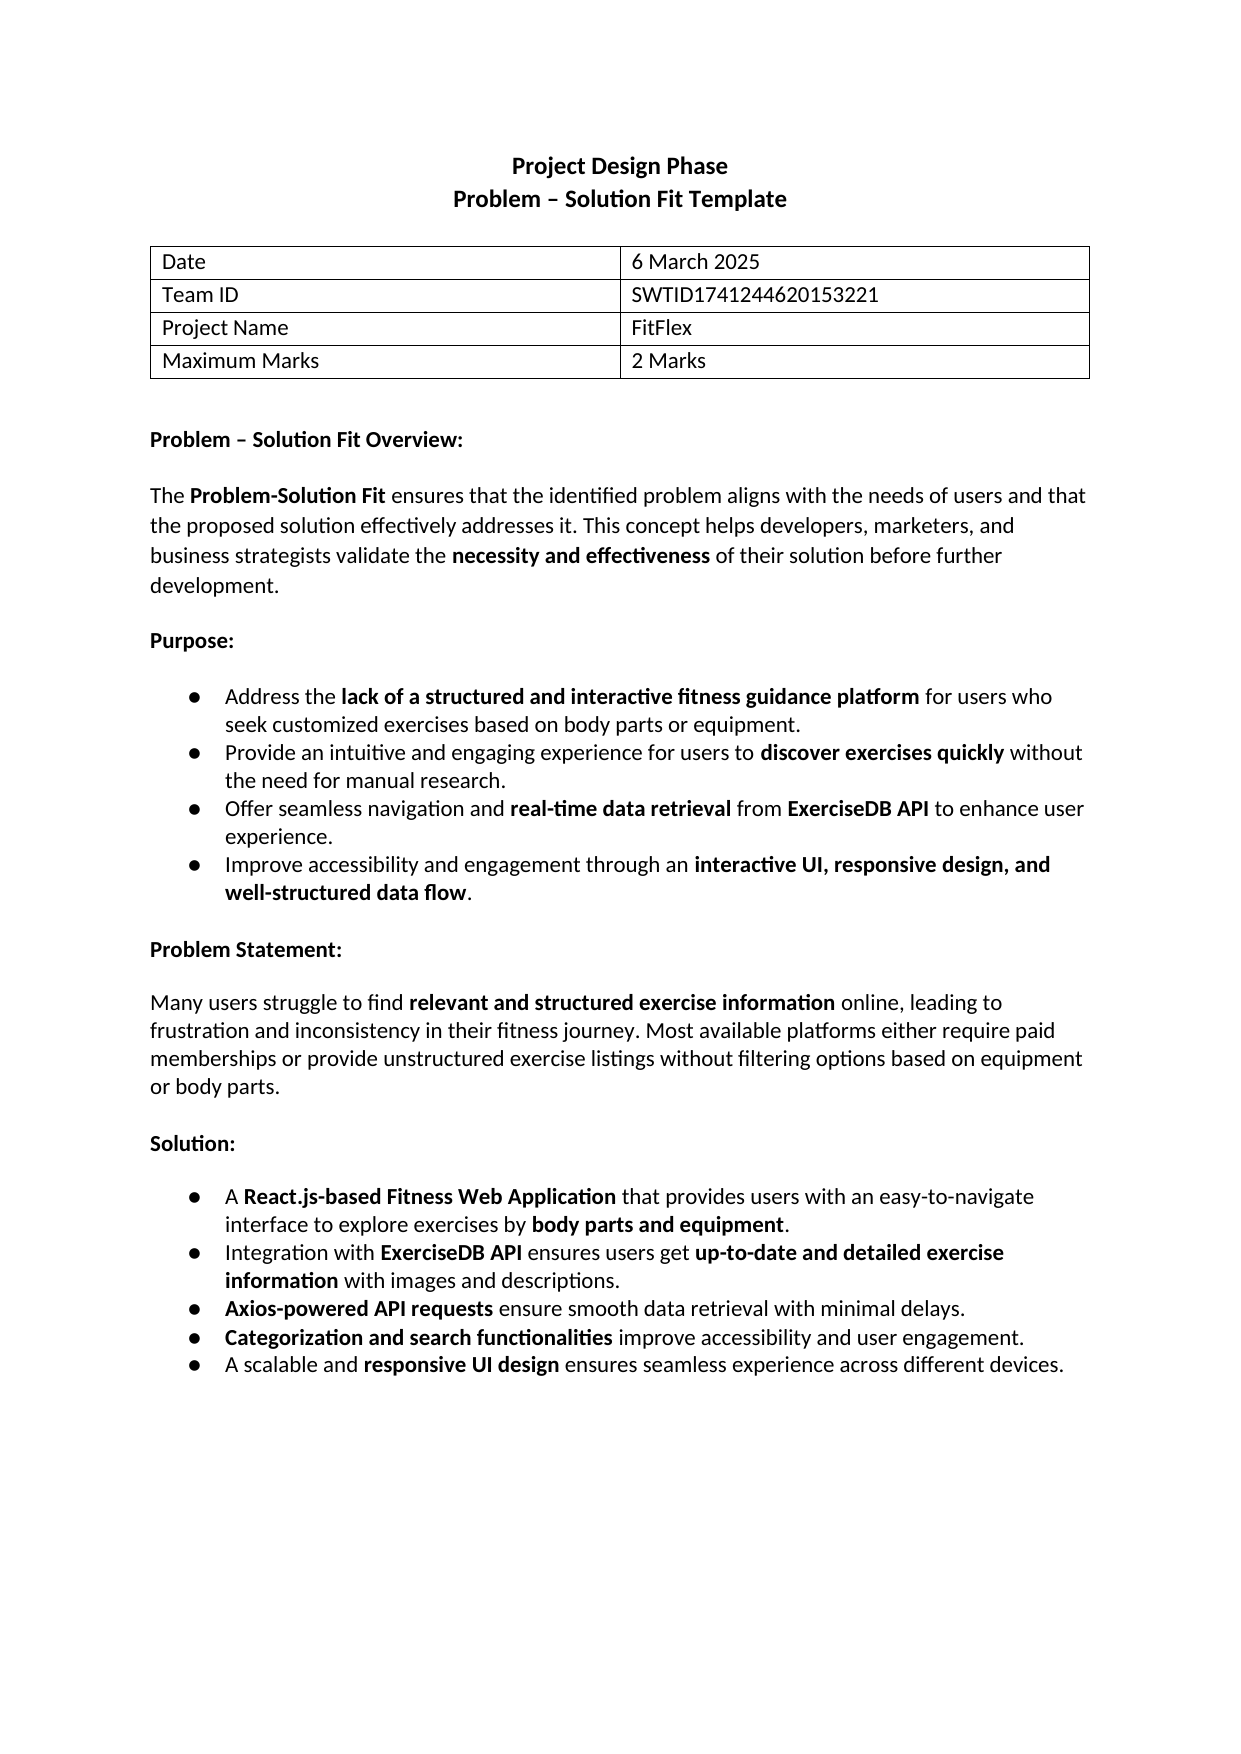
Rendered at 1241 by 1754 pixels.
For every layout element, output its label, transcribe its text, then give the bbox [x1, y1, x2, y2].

list Axios-powered API requests ensure smooth data retrieval with minimal delays. [187, 1294, 1090, 1323]
list A React.js-based Fitness Web Application that provides users with an easy-to-navigate interface to explore exercises by body parts and equipment. [187, 1182, 1090, 1238]
list Categorization and search functionalities improve accessibility and user engagement. [187, 1323, 1090, 1351]
list Provide an intuitive and engaging experience for users to discover exercises quickly without the need for manual research. [187, 738, 1090, 794]
table_header Date [151, 247, 620, 279]
list A scalable and responsive UI design ensures seamless experience across different devices. [187, 1351, 1090, 1379]
table_cell SWTID1741244620153221 [621, 280, 1089, 312]
text The Problem-Solution Fit ensures that the identified problem aligns with the needs of users and that the proposed solution effectively addresses it. This concept helps developers, marketers, and business strategists validate the necessity and effectiveness of their solution before further development. [150, 481, 1090, 599]
subtitle Problem Statement: [150, 935, 1090, 963]
list Integration with ExerciseDB API ensures users get up-to-date and detailed exercise information with images and descriptions. [187, 1238, 1090, 1294]
subtitle Solution: [150, 1129, 1090, 1157]
table_cell Project Name [151, 313, 620, 345]
text Problem – Solution Fit Overview: [150, 426, 1090, 454]
text Project Design Phase [150, 150, 1090, 181]
list Improve accessibility and engagement through an interactive UI, responsive design, and well-structured data flow. [187, 850, 1090, 906]
table_cell 2 Marks [621, 346, 1089, 378]
table_header 6 March 2025 [621, 247, 1089, 279]
list Offer seamless navigation and real-time data retrieval from ExerciseDB API to enhance user experience. [187, 794, 1090, 850]
table_cell FitFlex [621, 313, 1089, 345]
text Problem – Solution Fit Template [150, 183, 1090, 213]
list Address the lack of a structured and interactive fitness guidance platform for users who seek customized exercises based on body parts or equipment. [187, 682, 1090, 738]
table_cell Maximum Marks [151, 346, 620, 378]
text Many users struggle to find relevant and structured exercise information online, leading to frustration and inconsistency in their fitness journey. Most available platforms either require paid memberships or provide unstructured exercise listings without filtering options based on equipment or body parts. [150, 988, 1090, 1100]
table_cell Team ID [151, 280, 620, 312]
text Purpose: [150, 627, 1090, 655]
